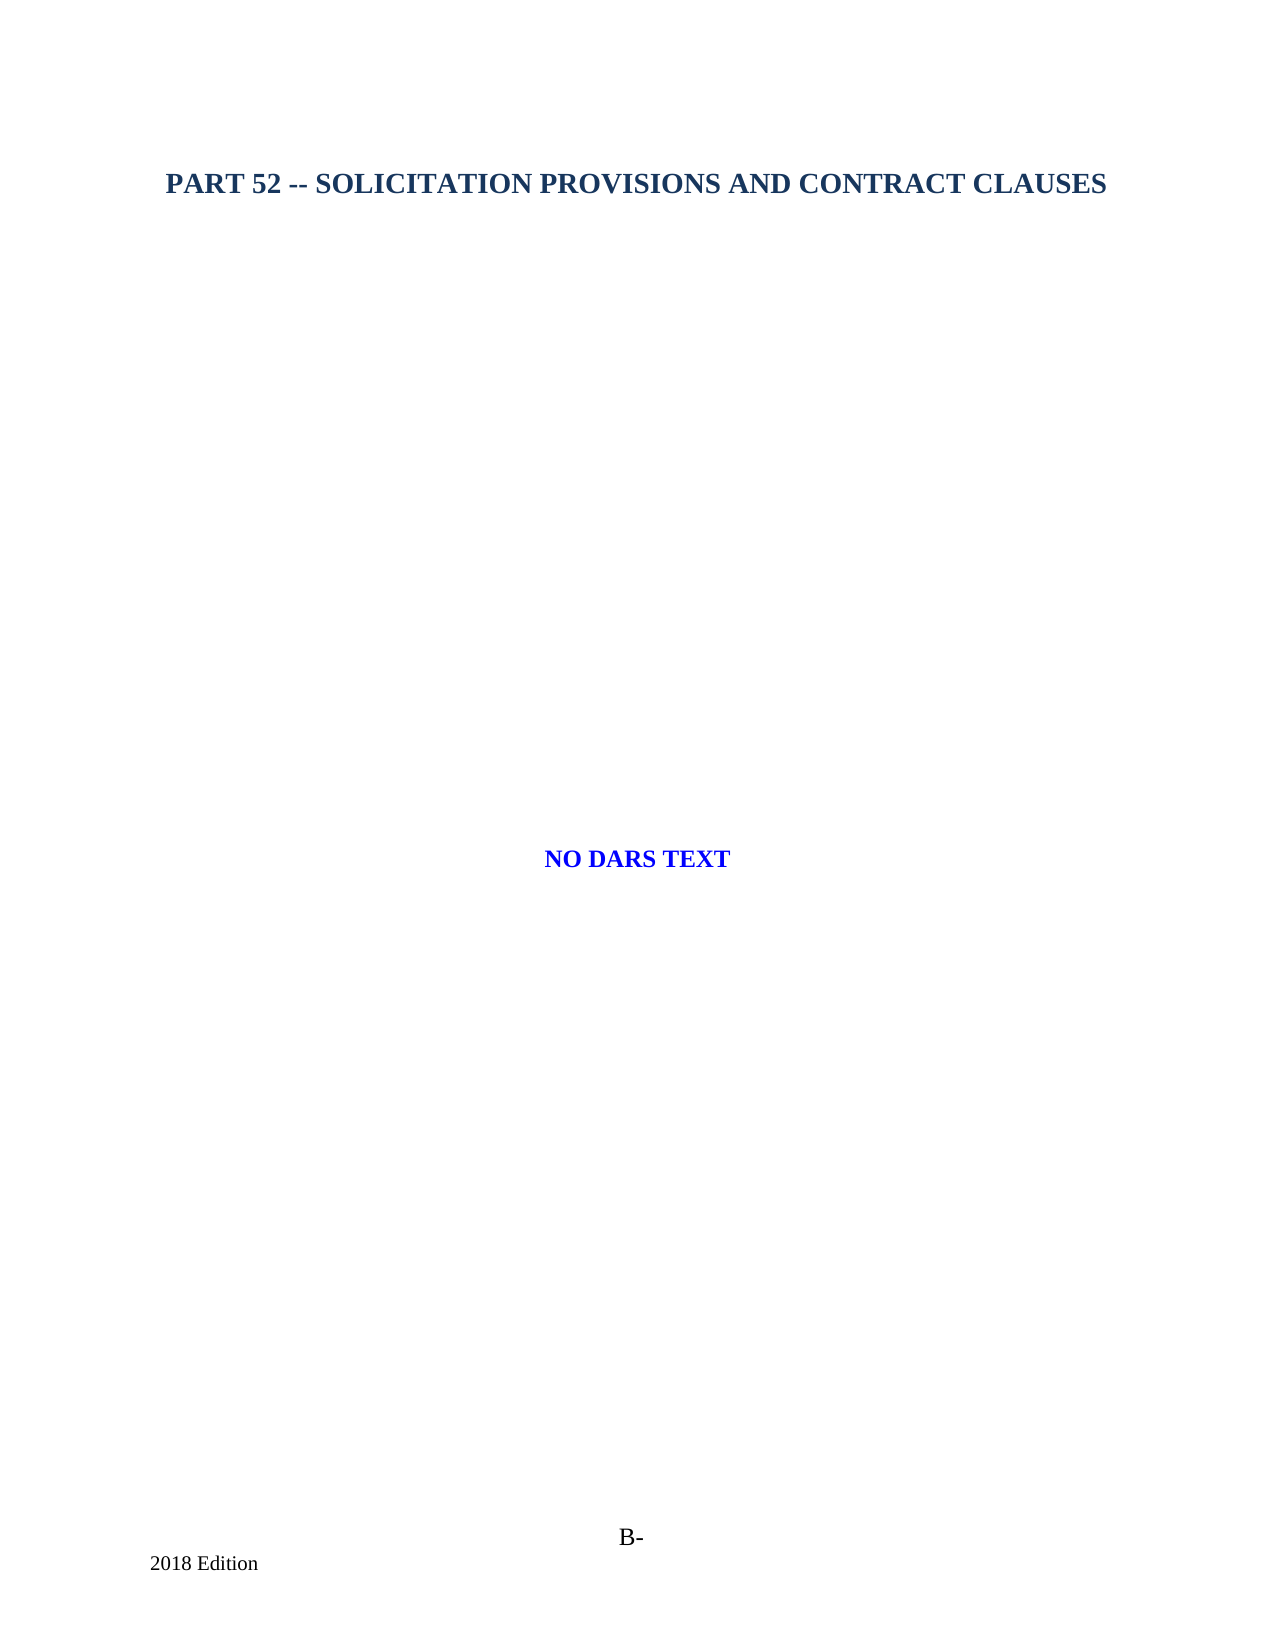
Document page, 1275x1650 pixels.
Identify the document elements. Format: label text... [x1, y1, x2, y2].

text NO DARS TEXT [151, 844, 1124, 873]
subtitle PART 52 -- SOLICITATION PROVISIONS AND CONTRACT CLAUSES [102, 167, 1171, 200]
